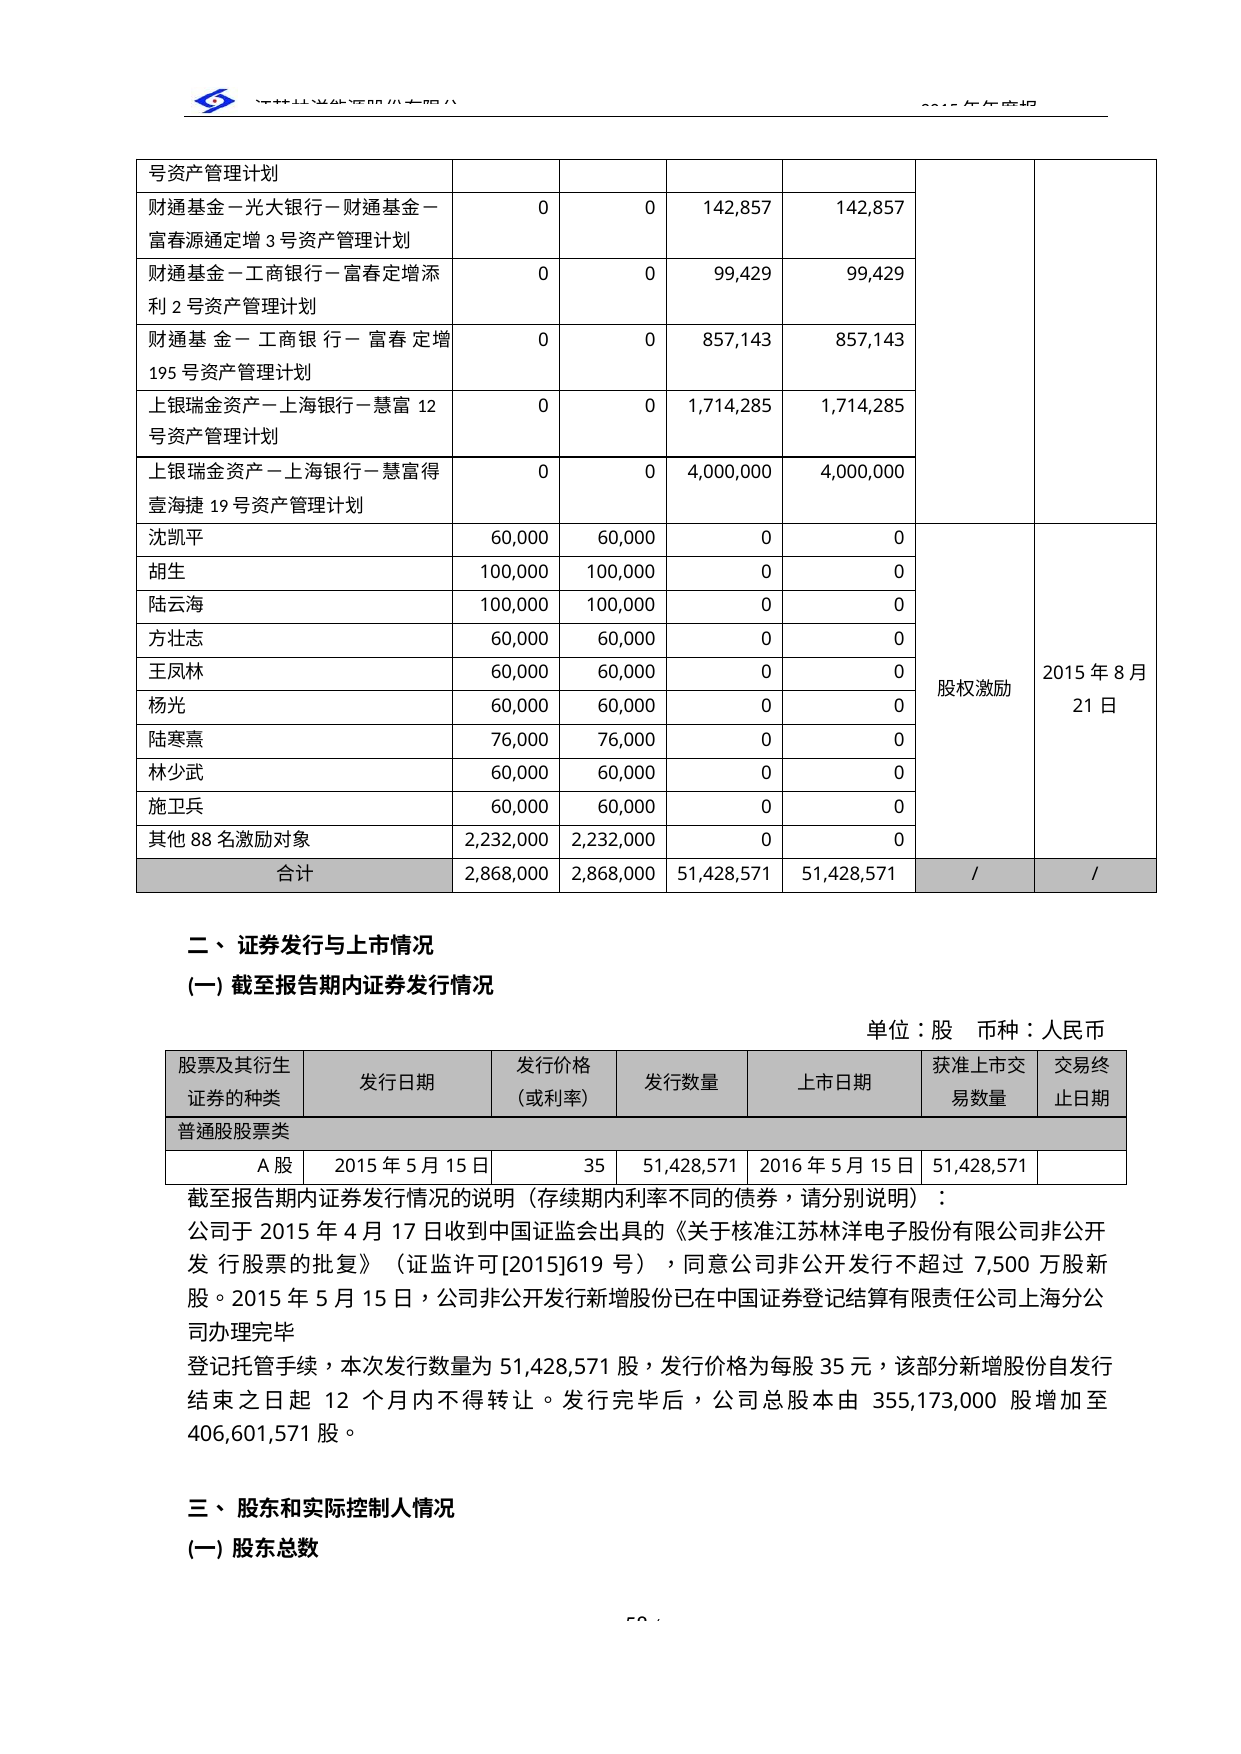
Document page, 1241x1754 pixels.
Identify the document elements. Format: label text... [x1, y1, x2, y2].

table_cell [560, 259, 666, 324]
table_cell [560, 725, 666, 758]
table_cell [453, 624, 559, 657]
subtitle (一) 截至报告期内证券发行情况 [187, 970, 497, 1000]
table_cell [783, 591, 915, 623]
text 截至报告期内证券发行情况的说明（存续期内利率不同的债券，请分别说明）： [187, 1184, 1169, 1212]
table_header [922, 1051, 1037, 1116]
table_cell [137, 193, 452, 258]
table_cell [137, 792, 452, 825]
subtitle (一) 股东总数 [187, 1533, 1169, 1563]
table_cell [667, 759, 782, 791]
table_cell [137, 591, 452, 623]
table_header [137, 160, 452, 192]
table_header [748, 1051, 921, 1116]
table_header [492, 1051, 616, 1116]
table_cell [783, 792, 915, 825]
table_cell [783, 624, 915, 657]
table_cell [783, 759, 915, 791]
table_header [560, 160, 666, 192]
text 公司于 2015 年 4 月 17 日收到中国证监会出具的《关于核准江苏林洋电子股份有限公司非公开发 行股票的批复》（证监许可[2015]619 号），同意公司非公开发行不超过 7,500 万股新股。2015 年 5 月 15 日，公司非公开发行新增股份已在中国证券登记结算有限责任公司上海分公司办理完毕 [187, 1216, 1108, 1347]
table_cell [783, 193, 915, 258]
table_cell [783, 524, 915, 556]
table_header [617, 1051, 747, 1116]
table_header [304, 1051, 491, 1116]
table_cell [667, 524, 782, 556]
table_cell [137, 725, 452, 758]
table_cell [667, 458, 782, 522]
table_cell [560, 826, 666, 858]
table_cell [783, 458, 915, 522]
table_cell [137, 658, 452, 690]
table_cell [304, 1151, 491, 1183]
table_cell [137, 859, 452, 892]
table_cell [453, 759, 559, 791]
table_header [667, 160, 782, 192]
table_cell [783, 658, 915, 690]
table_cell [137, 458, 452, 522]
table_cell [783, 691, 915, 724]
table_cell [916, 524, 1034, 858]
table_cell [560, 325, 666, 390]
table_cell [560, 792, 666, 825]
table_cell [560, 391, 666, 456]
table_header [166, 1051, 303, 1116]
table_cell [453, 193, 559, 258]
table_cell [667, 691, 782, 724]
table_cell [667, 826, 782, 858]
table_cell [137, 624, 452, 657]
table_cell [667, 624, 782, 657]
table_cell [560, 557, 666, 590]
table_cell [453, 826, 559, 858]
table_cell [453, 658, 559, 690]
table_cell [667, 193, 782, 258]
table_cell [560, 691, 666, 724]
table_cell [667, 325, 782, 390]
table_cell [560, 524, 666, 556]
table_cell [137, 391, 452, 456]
text 单位：股 币种：人民币 [866, 1015, 1169, 1045]
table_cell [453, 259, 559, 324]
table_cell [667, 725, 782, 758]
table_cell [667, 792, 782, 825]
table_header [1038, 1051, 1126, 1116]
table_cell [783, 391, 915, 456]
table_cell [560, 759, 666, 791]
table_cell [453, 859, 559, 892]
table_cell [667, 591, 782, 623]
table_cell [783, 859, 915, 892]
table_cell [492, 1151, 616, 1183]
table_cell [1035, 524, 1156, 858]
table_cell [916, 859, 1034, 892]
picture [191, 87, 238, 114]
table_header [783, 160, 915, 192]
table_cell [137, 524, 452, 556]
subtitle 二、 证券发行与上市情况 [187, 930, 497, 960]
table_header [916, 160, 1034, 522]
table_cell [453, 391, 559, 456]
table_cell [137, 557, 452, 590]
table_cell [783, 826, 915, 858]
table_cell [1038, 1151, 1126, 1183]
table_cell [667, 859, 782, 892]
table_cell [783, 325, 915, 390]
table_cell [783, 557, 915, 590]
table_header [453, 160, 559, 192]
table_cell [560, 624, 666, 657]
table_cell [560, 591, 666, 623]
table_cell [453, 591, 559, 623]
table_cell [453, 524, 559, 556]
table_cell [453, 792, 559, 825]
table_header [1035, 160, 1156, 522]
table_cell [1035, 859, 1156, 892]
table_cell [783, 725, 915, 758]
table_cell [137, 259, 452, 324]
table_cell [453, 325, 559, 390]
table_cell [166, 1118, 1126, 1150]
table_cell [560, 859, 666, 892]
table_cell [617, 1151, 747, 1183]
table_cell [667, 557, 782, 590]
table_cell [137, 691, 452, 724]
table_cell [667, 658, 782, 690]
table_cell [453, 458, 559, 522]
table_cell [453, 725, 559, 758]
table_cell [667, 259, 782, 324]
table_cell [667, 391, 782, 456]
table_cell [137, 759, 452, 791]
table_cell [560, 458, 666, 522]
text 结束之日起 12 个月内不得转让。发行完毕后，公司总股本由 355,173,000 股增加至 406,601,571 股。 [187, 1385, 1108, 1448]
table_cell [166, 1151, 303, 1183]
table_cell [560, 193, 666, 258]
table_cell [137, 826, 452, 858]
text 登记托管手续，本次发行数量为 51,428,571 股，发行价格为每股 35 元，该部分新增股份自发行 [187, 1351, 1169, 1381]
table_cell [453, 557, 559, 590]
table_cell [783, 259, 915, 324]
subtitle 三、 股东和实际控制人情况 [187, 1493, 1169, 1523]
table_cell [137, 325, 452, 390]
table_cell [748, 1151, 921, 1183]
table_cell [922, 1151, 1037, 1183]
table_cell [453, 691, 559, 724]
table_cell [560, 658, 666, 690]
